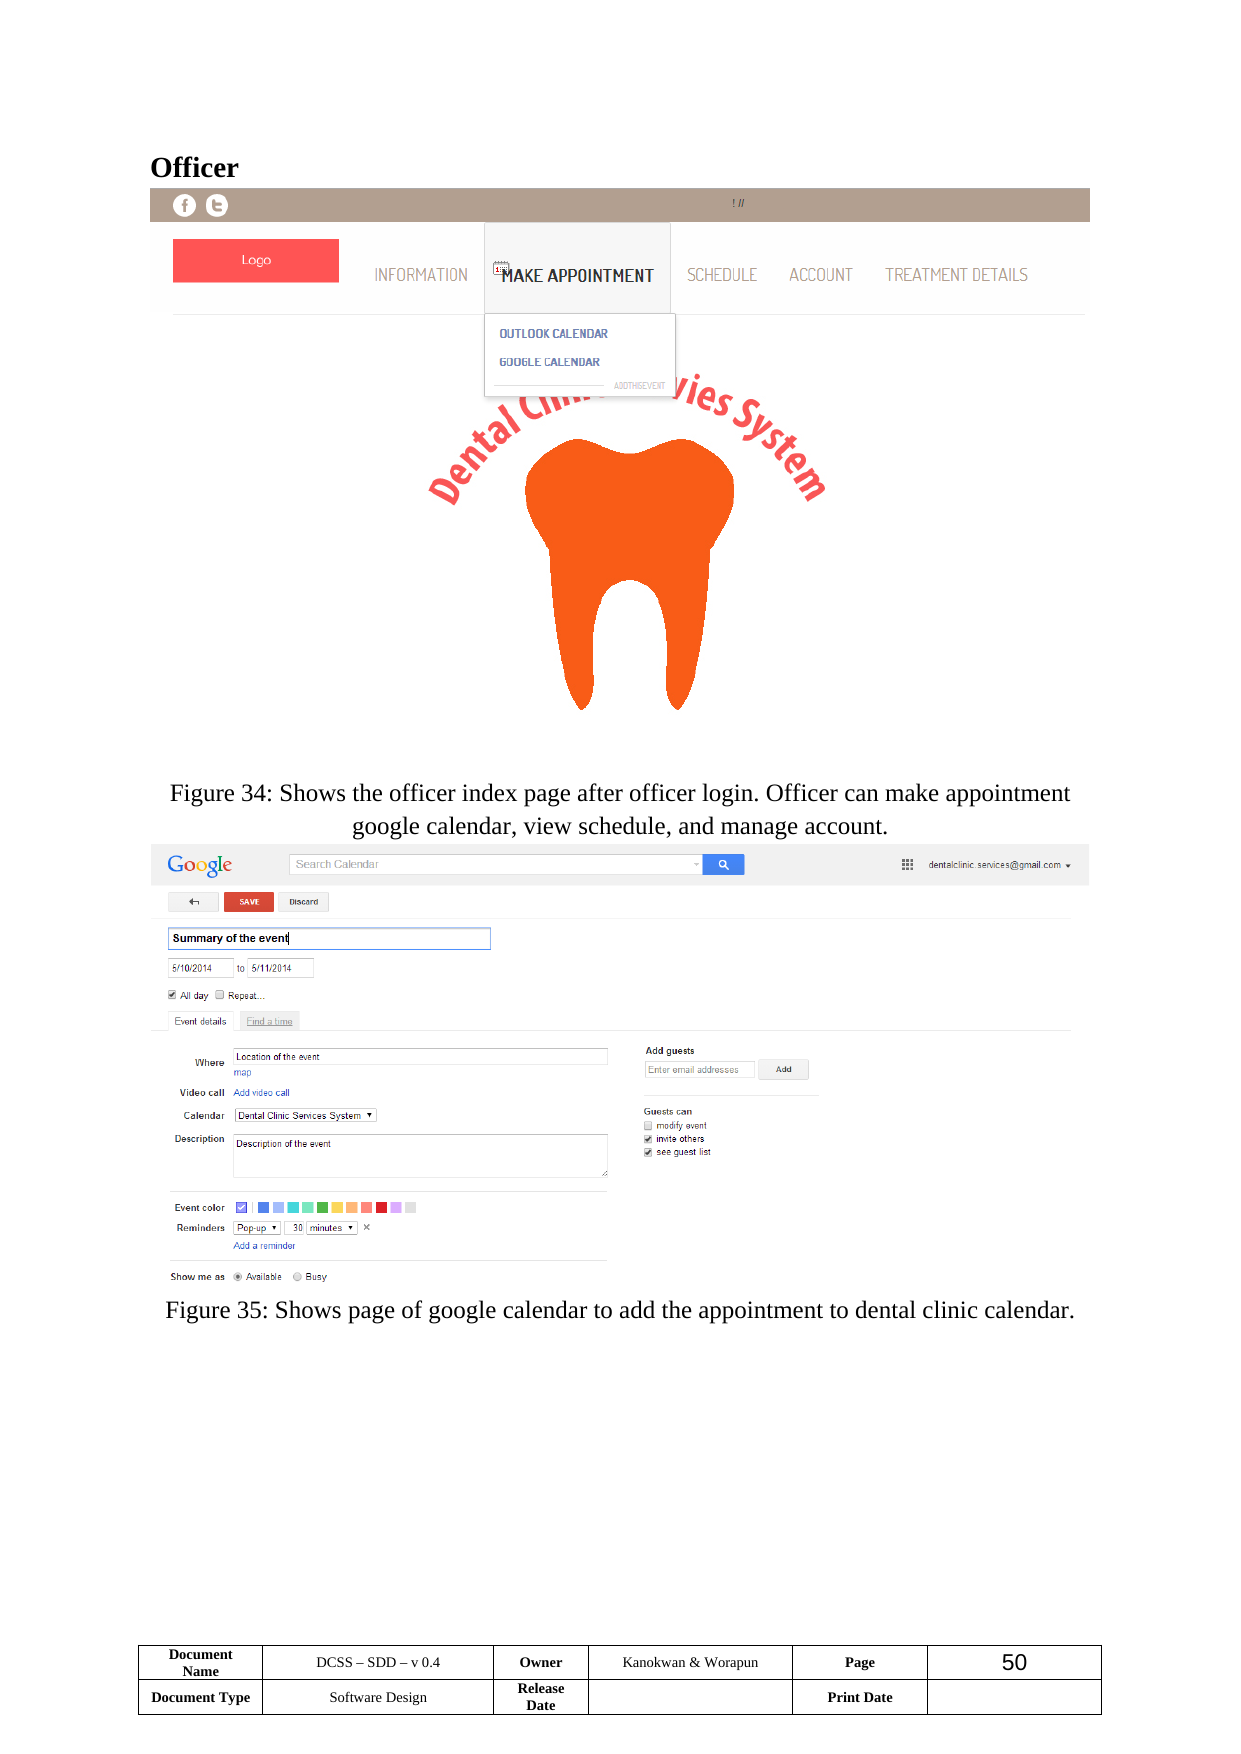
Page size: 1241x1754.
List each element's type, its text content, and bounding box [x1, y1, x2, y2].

text Figure 34: Shows the officer index page after officer login. Officer can make appointment google calendar, view schedule, and manage account. [150, 778, 1090, 840]
text Figure 35: Shows page of google calendar to add the appointment to dental clinic calendar. [150, 1295, 1090, 1324]
picture [151, 844, 1090, 1291]
text Officer [150, 150, 1090, 183]
picture [150, 188, 1090, 775]
